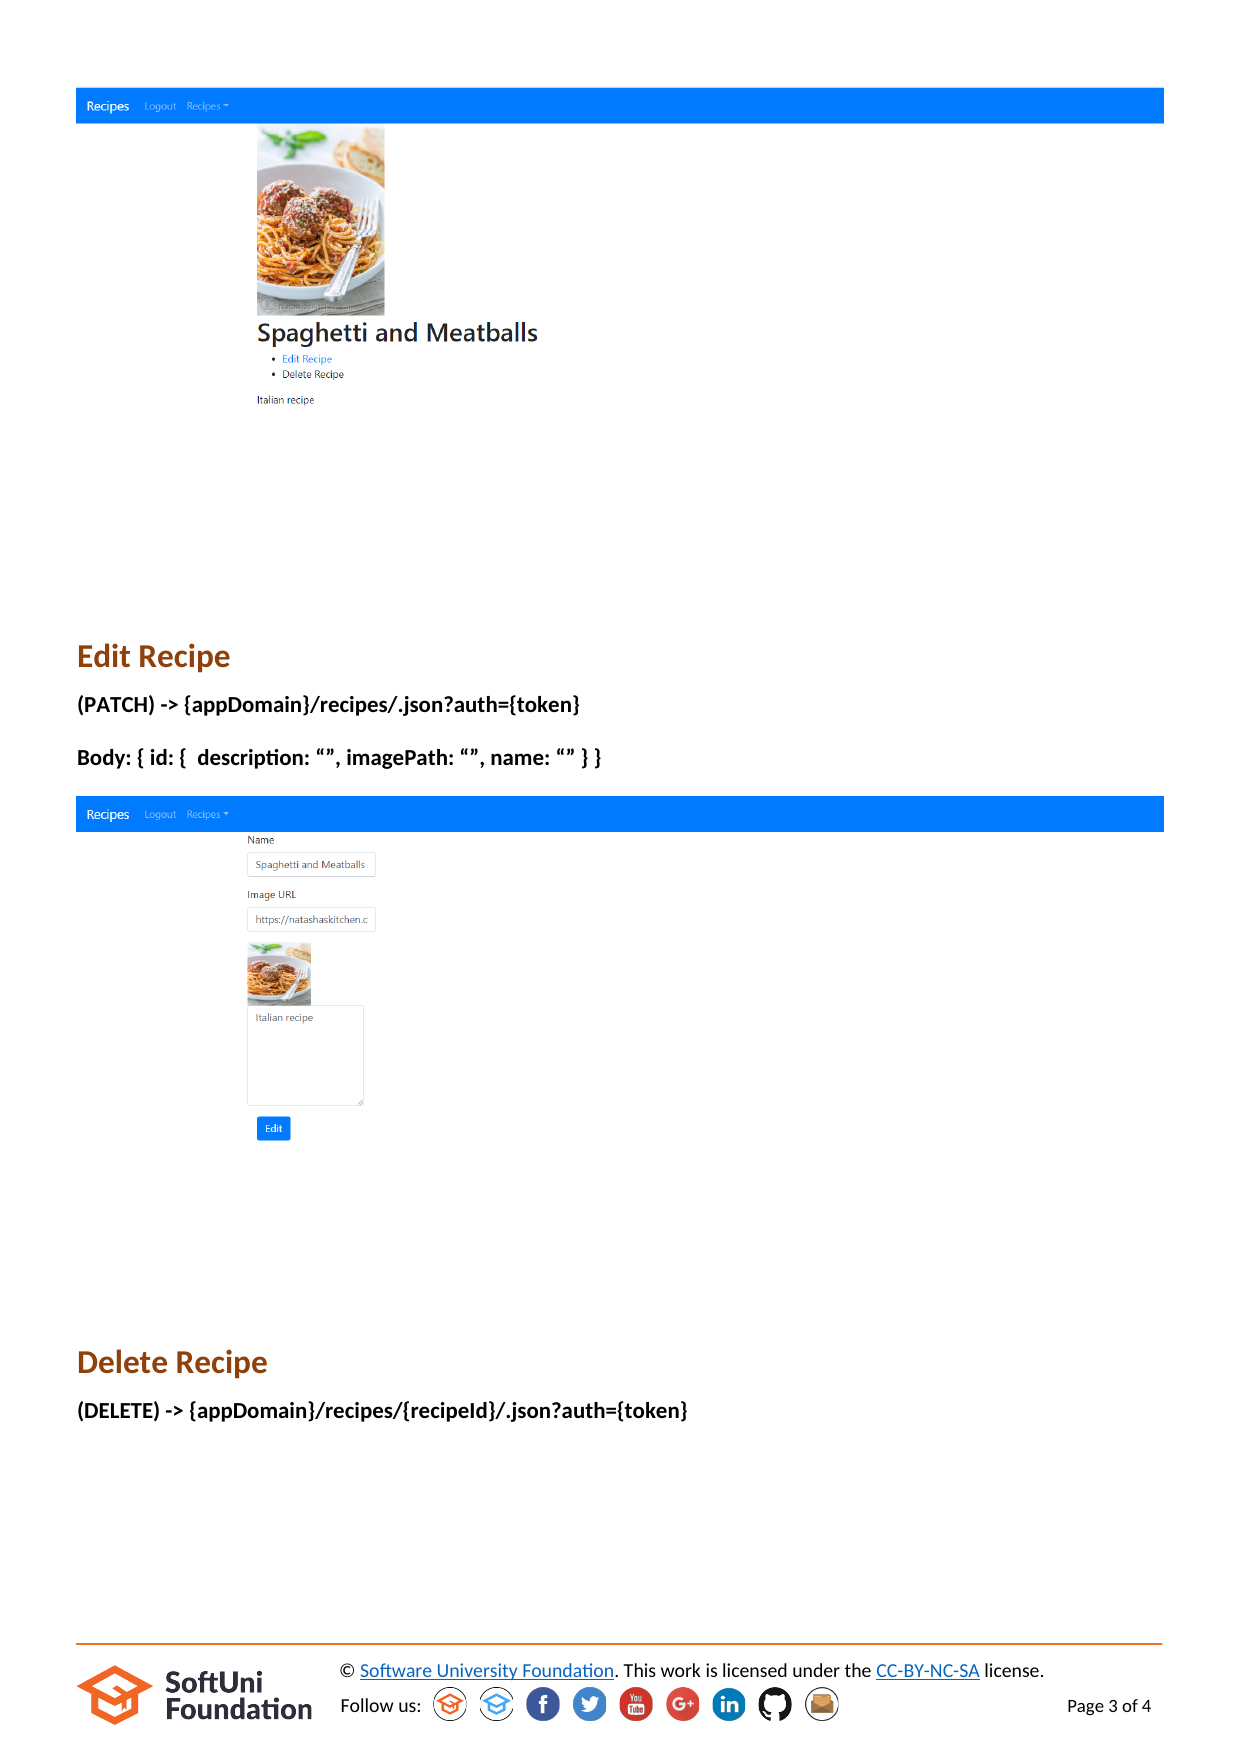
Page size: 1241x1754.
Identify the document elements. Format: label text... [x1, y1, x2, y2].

text (DELETE) -> {appDomain}/recipes/{recipeId}/.json?auth={token} [77, 1396, 1163, 1424]
picture [666, 1687, 700, 1721]
subtitle Delete Recipe [77, 1341, 1163, 1381]
picture [433, 1687, 467, 1721]
text (PATCH) -> {appDomain}/recipes/.json?auth={token} [77, 690, 1163, 718]
picture [76, 1665, 312, 1725]
picture [712, 1711, 722, 1721]
picture [758, 1687, 792, 1721]
text Body: { id: { description: “”, imagePath: “”, name: “” } } [77, 743, 1163, 771]
picture [712, 1688, 722, 1698]
picture [619, 1687, 653, 1721]
picture [736, 1688, 746, 1698]
picture [526, 1687, 560, 1721]
picture [76, 86, 1164, 610]
picture [573, 1687, 607, 1721]
subtitle Edit Recipe [77, 635, 1163, 676]
picture [76, 796, 1164, 1316]
picture [727, 1702, 738, 1712]
picture [805, 1687, 839, 1721]
picture [480, 1687, 513, 1721]
picture [736, 1711, 746, 1721]
